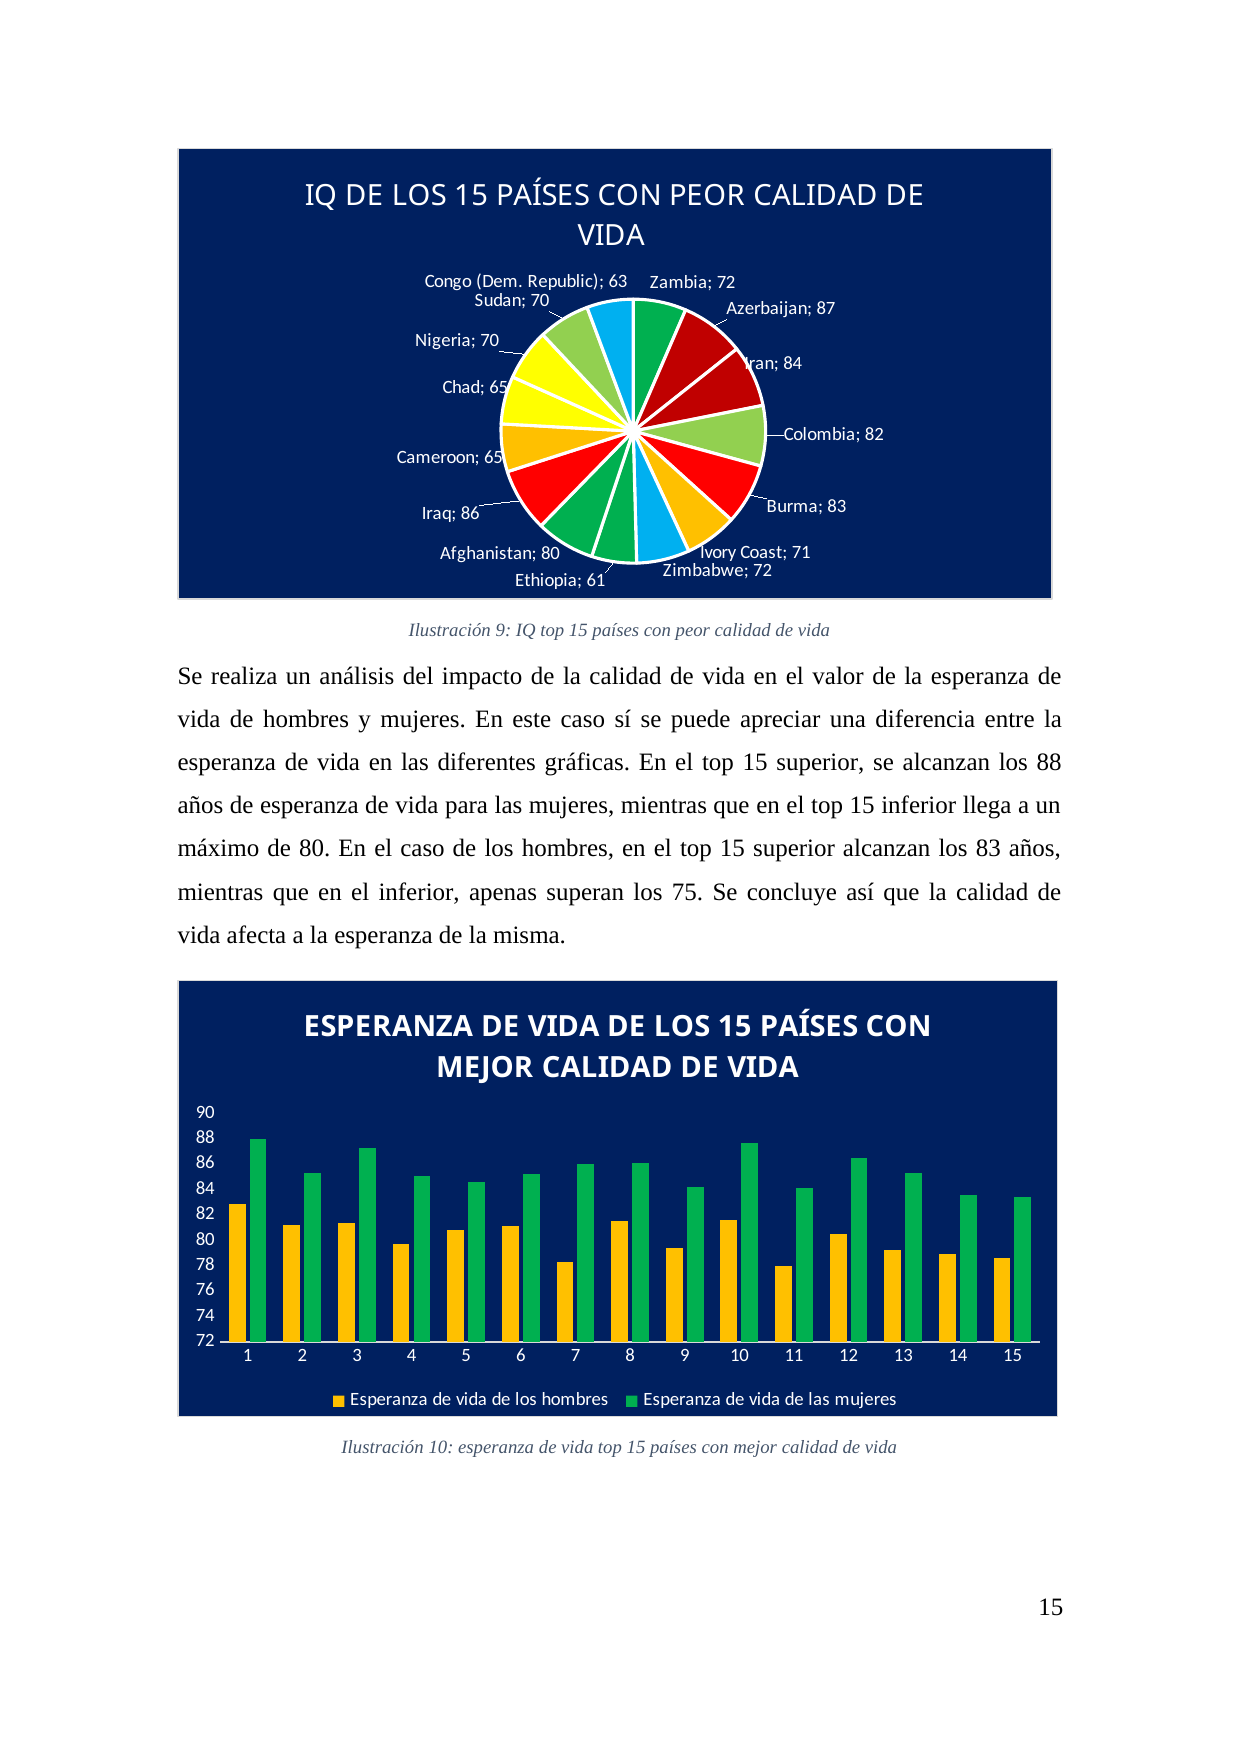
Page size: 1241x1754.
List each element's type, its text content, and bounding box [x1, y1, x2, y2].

text Ilustración 10: esperanza de vida top 15 países con mejor calidad de vida [177, 1436, 1063, 1458]
text Ilustración 9: IQ top 15 países con peor calidad de vida [177, 619, 1063, 640]
text Se realiza un análisis del impacto de la calidad de vida en el valor de la esperanza de vida de hombres y mujeres. En este caso sí se puede apreciar una diferencia entre la esperanza de vida en las diferentes gráficas. En el top 15 superior, se alcanzan los 88 años de esperanza de vida para las mujeres, mientras que en el top 15 inferior llega a un máximo de 80. En el caso de los hombres, en el top 15 superior alcanzan los 83 años, mientras que en el inferior, apenas superan los 75. Se concluye así que la calidad de vida afecta a la esperanza de la misma. [177, 661, 1063, 948]
